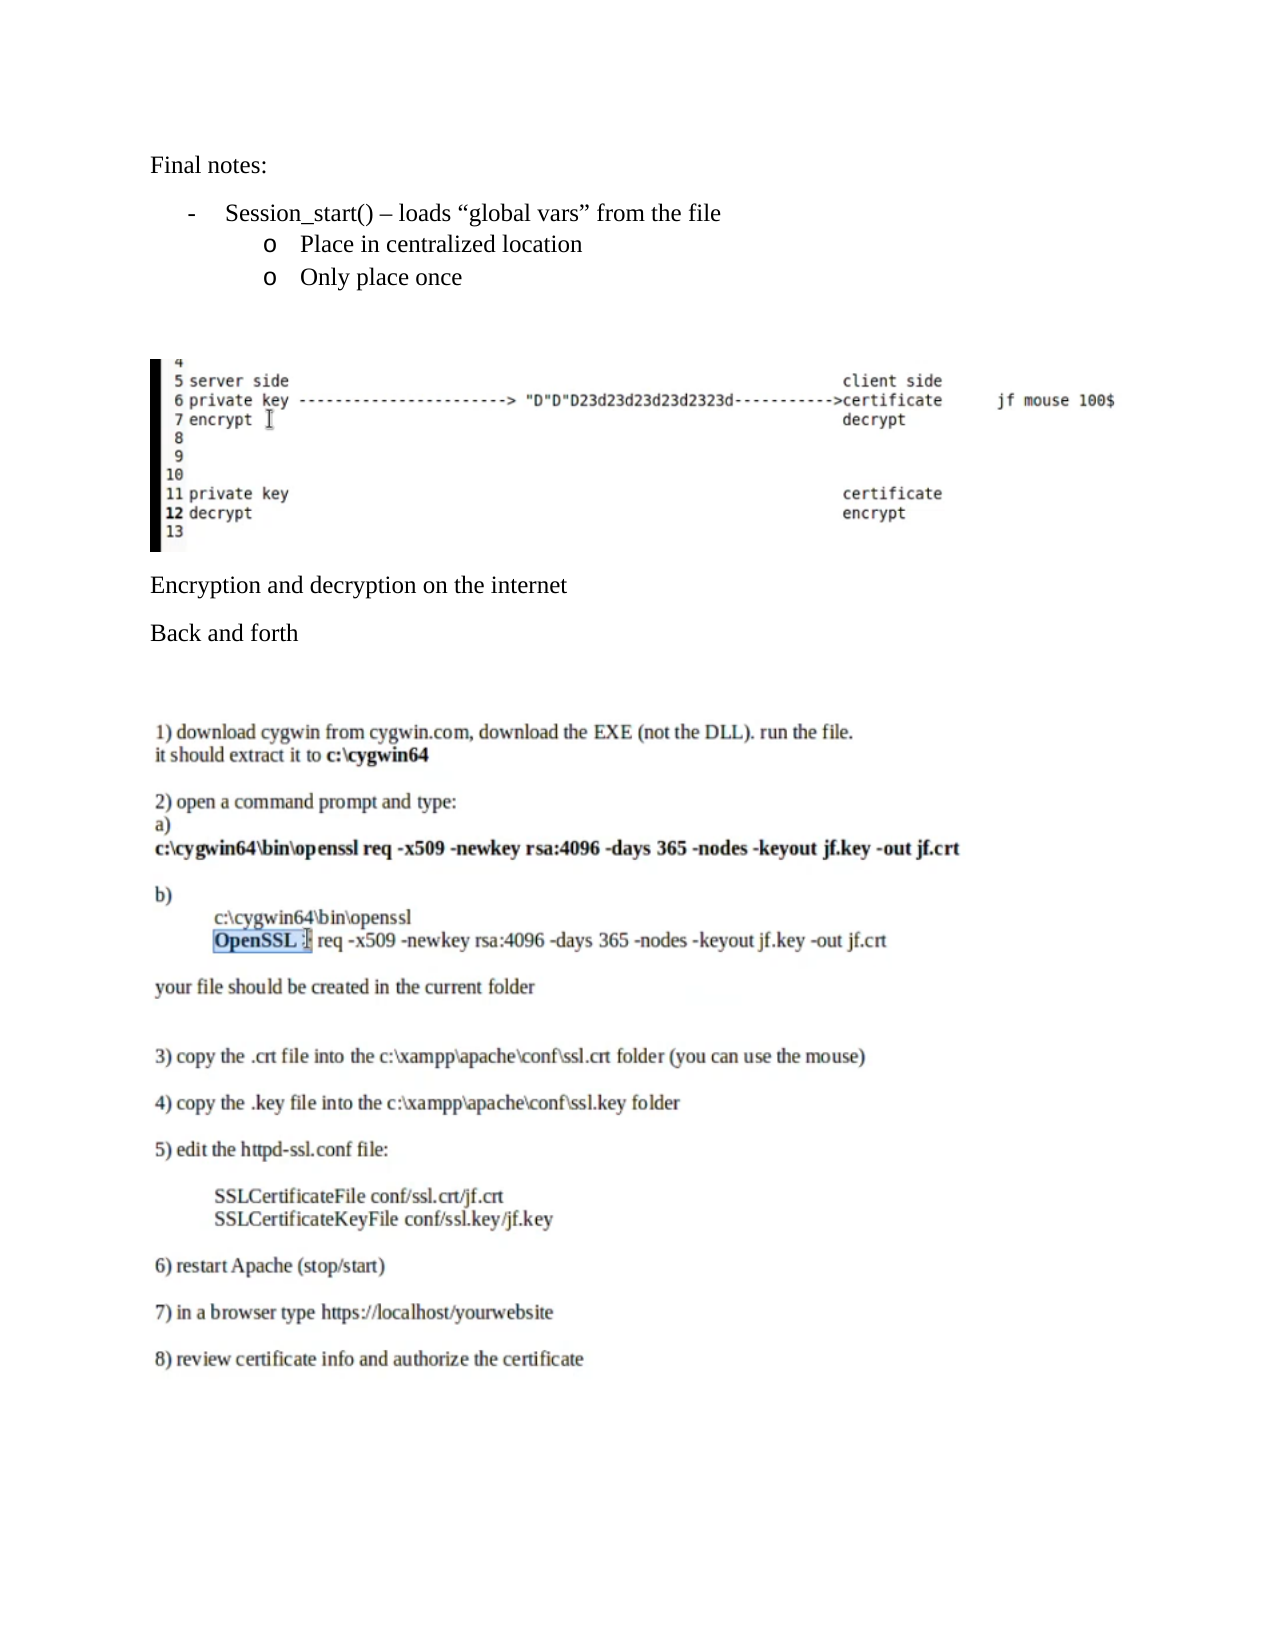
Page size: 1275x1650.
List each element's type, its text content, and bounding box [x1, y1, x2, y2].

text Encryption and decryption on the internet [150, 571, 1125, 599]
list Session_start() – loads “global vars” from the file [187, 198, 1125, 226]
picture [150, 359, 1125, 552]
text Final notes: [150, 150, 1125, 179]
list Place in centralized location [262, 229, 1125, 259]
picture [150, 713, 978, 1389]
text Back and forth [150, 618, 1125, 647]
list Only place once [262, 262, 1125, 293]
